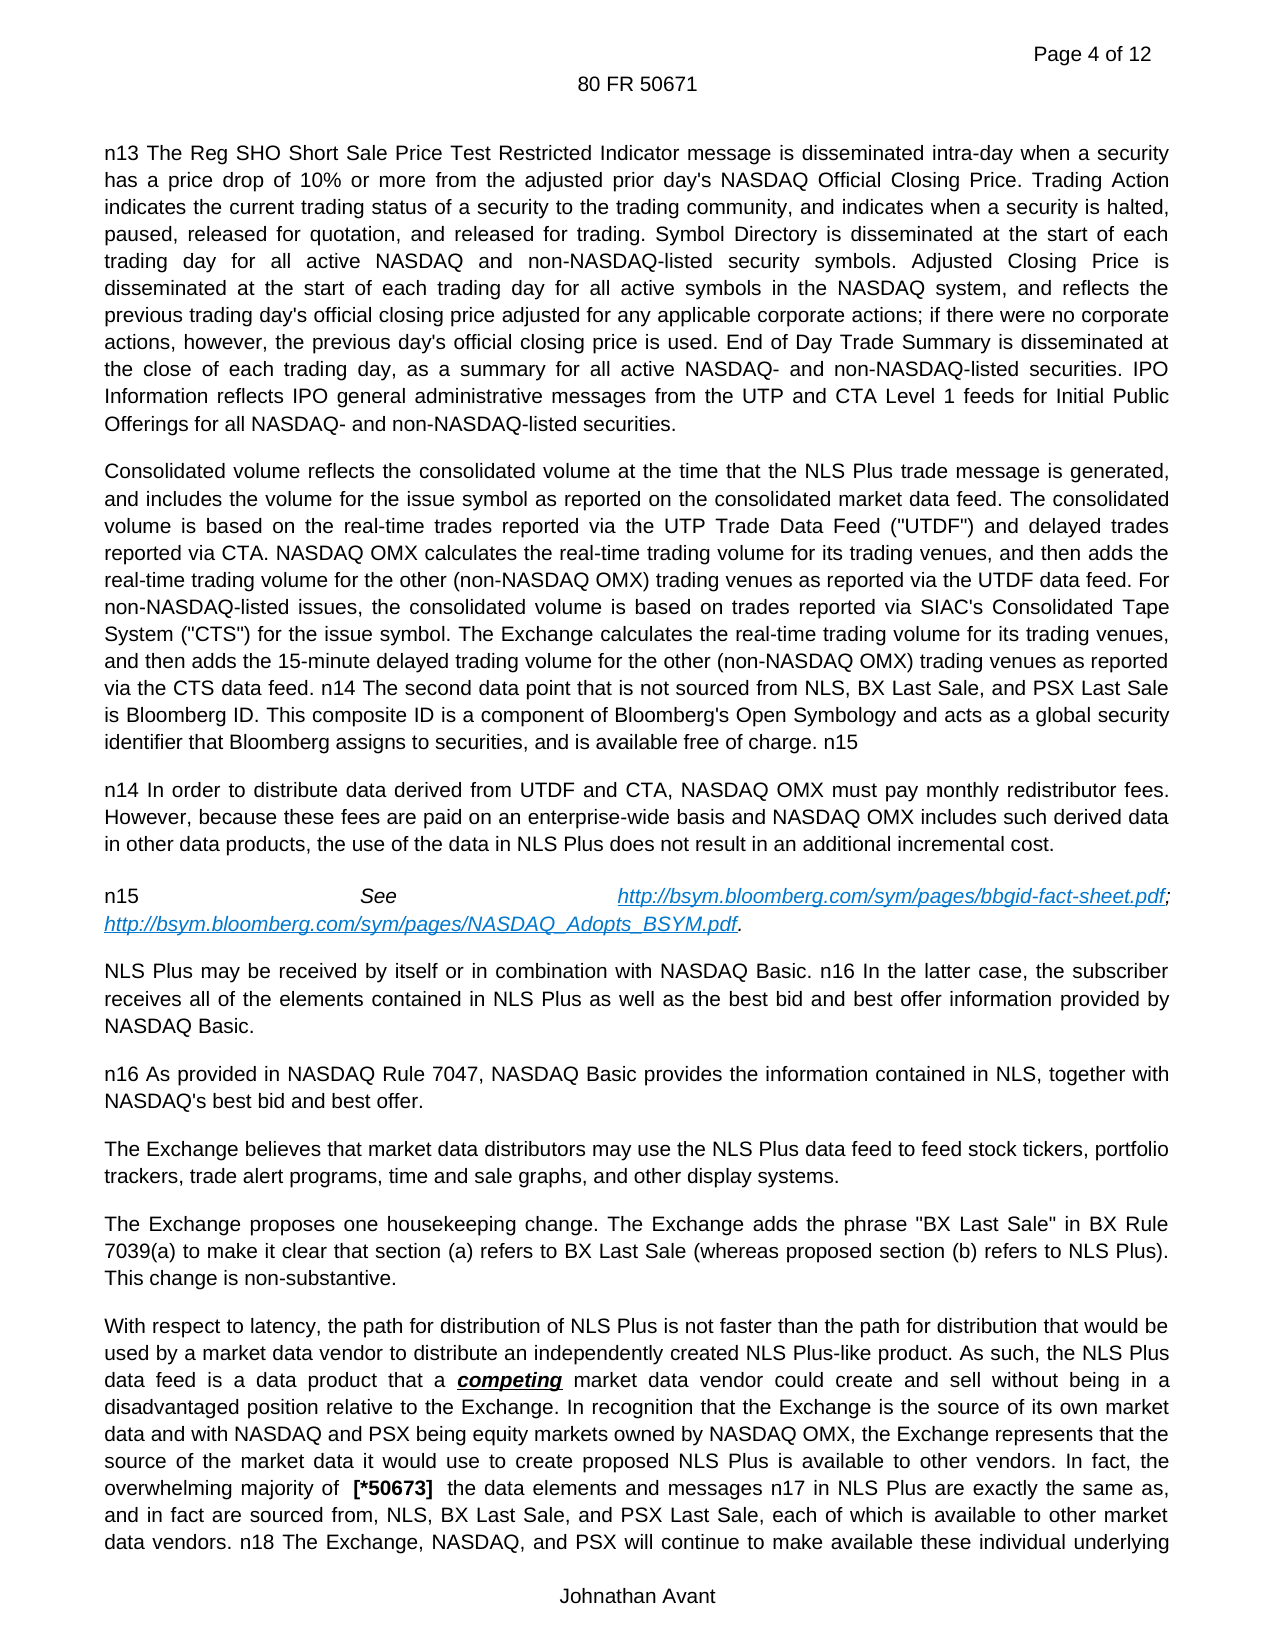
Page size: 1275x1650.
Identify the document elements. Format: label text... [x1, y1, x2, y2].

text n13 The Reg SHO Short Sale Price Test Restricted Indicator message is disseminated intra-day when a security has a price drop of 10% or more from the adjusted prior day's NASDAQ Official Closing Price. Trading Action indicates the current trading status of a security to the trading community, and indicates when a security is halted, paused, released for quotation, and released for trading. Symbol Directory is disseminated at the start of each trading day for all active NASDAQ and non-NASDAQ-listed security symbols. Adjusted Closing Price is disseminated at the start of each trading day for all active symbols in the NASDAQ system, and reflects the previous trading day's official closing price adjusted for any applicable corporate actions; if there were no corporate actions, however, the previous day's official closing price is used. End of Day Trade Summary is disseminated at the close of each trading day, as a summary for all active NASDAQ- and non-NASDAQ-listed securities. IPO Information reflects IPO general administrative messages from the UTP and CTA Level 1 feeds for Initial Public Offerings for all NASDAQ- and non-NASDAQ-listed securities. [104, 137, 1171, 435]
text The Exchange proposes one housekeeping change. The Exchange adds the phrase "BX Last Sale" in BX Rule 7039(a) to make it clear that section (a) refers to BX Last Sale (whereas proposed section (b) refers to NLS Plus). This change is non-substantive. [104, 1208, 1171, 1289]
text n16 As provided in NASDAQ Rule 7047, NASDAQ Basic provides the information contained in NLS, together with NASDAQ's best bid and best offer. [104, 1058, 1171, 1112]
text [104, 1310, 1171, 1554]
text n14 In order to distribute data derived from UTDF and CTA, NASDAQ OMX must pay monthly redistributor fees. However, because these fees are paid on an enterprise-wide basis and NASDAQ OMX includes such derived data in other data products, the use of the data in NLS Plus does not result in an additional incremental cost. [104, 775, 1171, 856]
text Consolidated volume reflects the consolidated volume at the time that the NLS Plus trade message is generated, and includes the volume for the issue symbol as reported on the consolidated market data feed. The consolidated volume is based on the real-time trades reported via the UTP Trade Data Feed ("UTDF") and delayed trades reported via CTA. NASDAQ OMX calculates the real-time trading volume for its trading venues, and then adds the real-time trading volume for the other (non-NASDAQ OMX) trading venues as reported via the UTDF data feed. For non-NASDAQ-listed issues, the consolidated volume is based on trades reported via SIAC's Consolidated Tape System ("CTS") for the issue symbol. The Exchange calculates the real-time trading volume for its trading venues, and then adds the 15-minute delayed trading volume for the other (non-NASDAQ OMX) trading venues as reported via the CTS data feed. n14 The second data point that is not sourced from NLS, BX Last Sale, and PSX Last Sale is Bloomberg ID. This composite ID is a component of Bloomberg's Open Symbology and acts as a global security identifier that Bloomberg assigns to securities, and is available free of charge. n15 [104, 456, 1171, 754]
text The Exchange believes that market data distributors may use the NLS Plus data feed to feed stock tickers, portfolio trackers, trade alert programs, time and sale graphs, and other display systems. [104, 1133, 1171, 1187]
text NLS Plus may be received by itself or in combination with NASDAQ Basic. n16 In the latter case, the subscriber receives all of the elements contained in NLS Plus as well as the best bid and best offer information provided by NASDAQ Basic. [104, 956, 1171, 1037]
text n15 See http://bsym.bloomberg.com/sym/pages/bbgid-fact-sheet.pdf; http://bsym.bloomberg.com/sym/pages/NASDAQ_Adopts_BSYM.pdf. [104, 881, 1171, 935]
